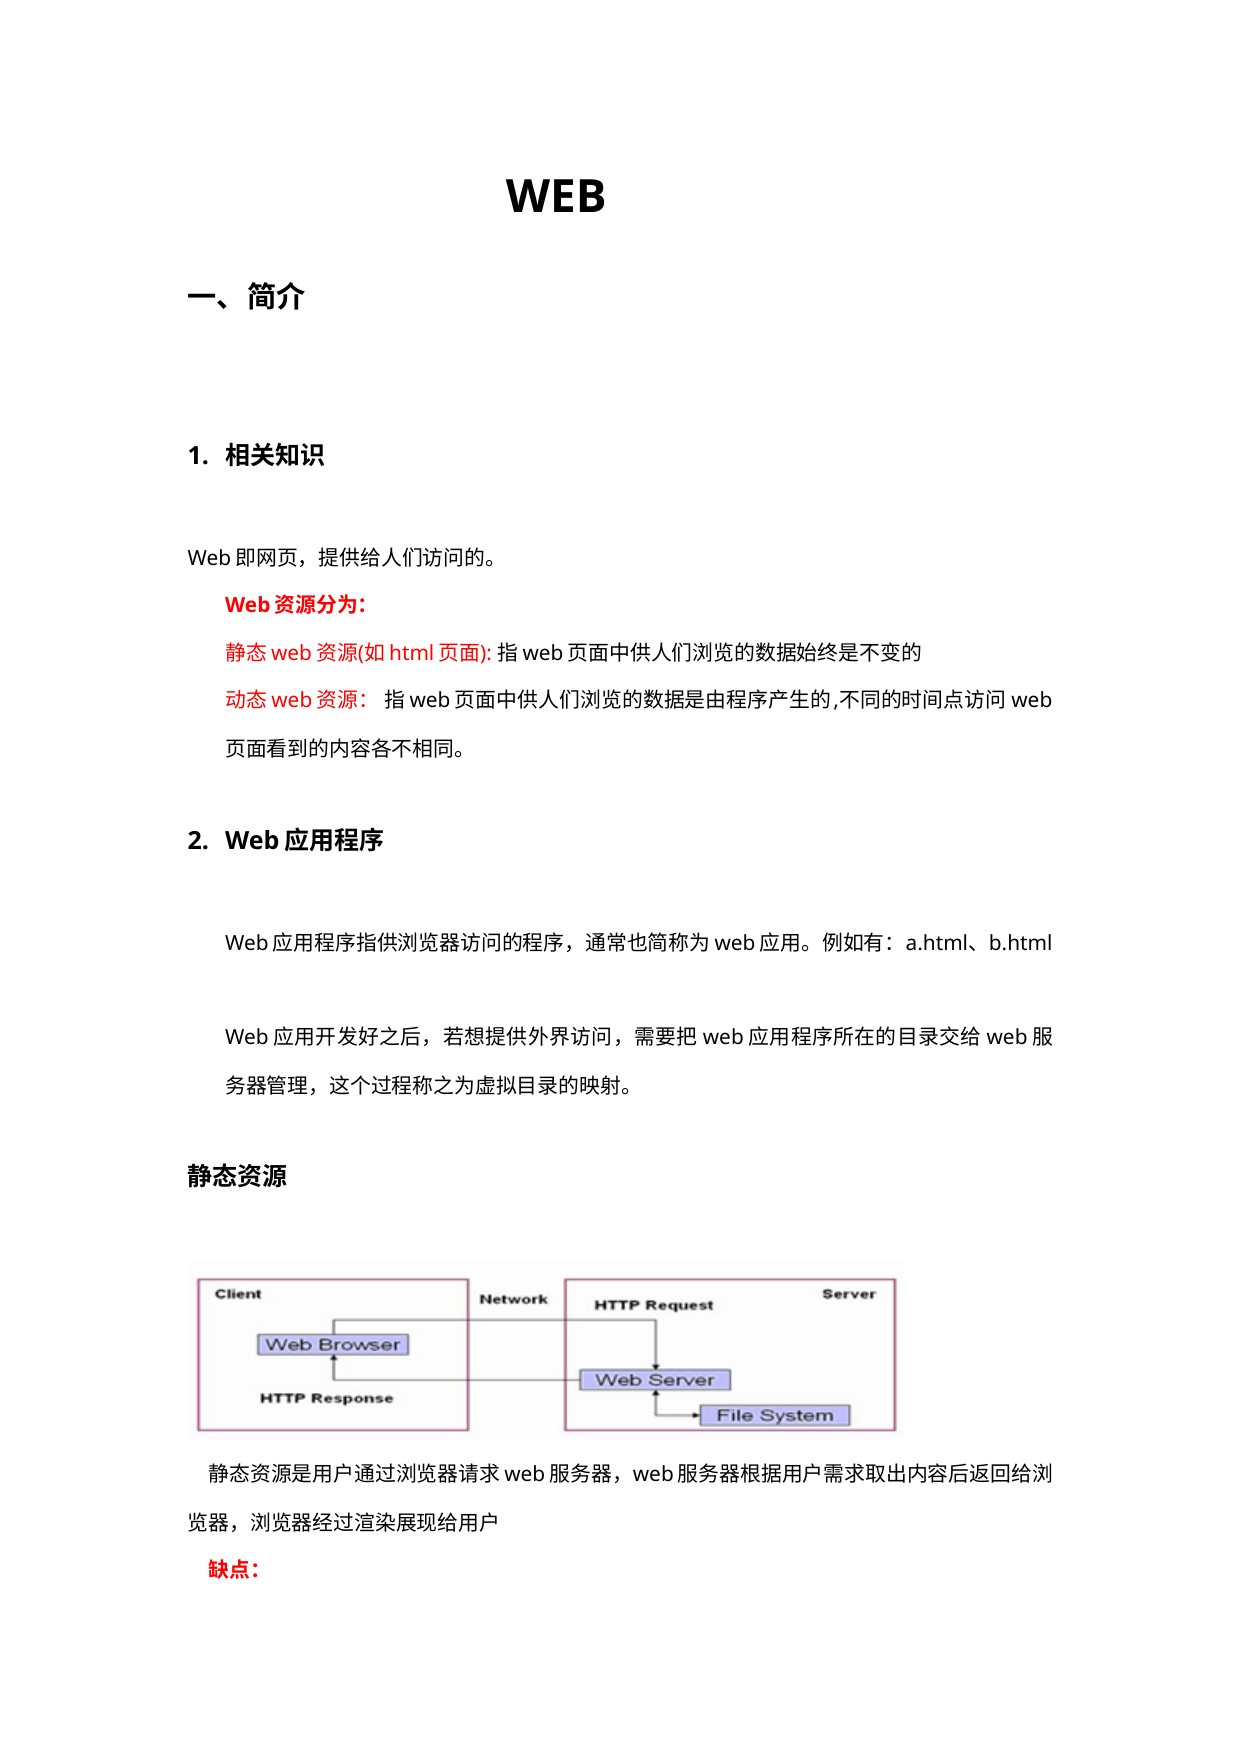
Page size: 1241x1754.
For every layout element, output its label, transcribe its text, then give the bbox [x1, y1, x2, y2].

text Web资源分为： [225, 587, 1053, 620]
subtitle 静态资源 [187, 1142, 1053, 1207]
subtitle 相关知识 [187, 421, 1053, 486]
text 静态资源是用户通过浏览器请求web服务器，web服务器根据用户需求取出内容后返回给浏览器，浏览器经过渲染展现给用户 [187, 1456, 1053, 1537]
text Web应用程序指供浏览器访问的程序，通常也简称为web应用。例如有：a.html、b.html [225, 925, 1053, 957]
text Web即网页，提供给人们访问的。 [187, 540, 1053, 572]
text 缺点： [187, 1552, 1053, 1585]
picture [187, 1261, 905, 1441]
text 静态web资源(如html页面): 指web页面中供人们浏览的数据始终是不变的 [225, 635, 1053, 668]
text Web应用开发好之后，若想提供外界访问，需要把web应用程序所在的目录交给web服务器管理，这个过程称之为虚拟目录的映射。 [225, 1019, 1053, 1100]
subtitle Web应用程序 [187, 806, 1053, 871]
text WEB [187, 162, 1053, 227]
subtitle 简介 [187, 262, 1053, 327]
text 动态web资源： 指web页面中供人们浏览的数据是由程序产生的,不同的时间点访问web页面看到的内容各不相同。 [225, 683, 1053, 764]
